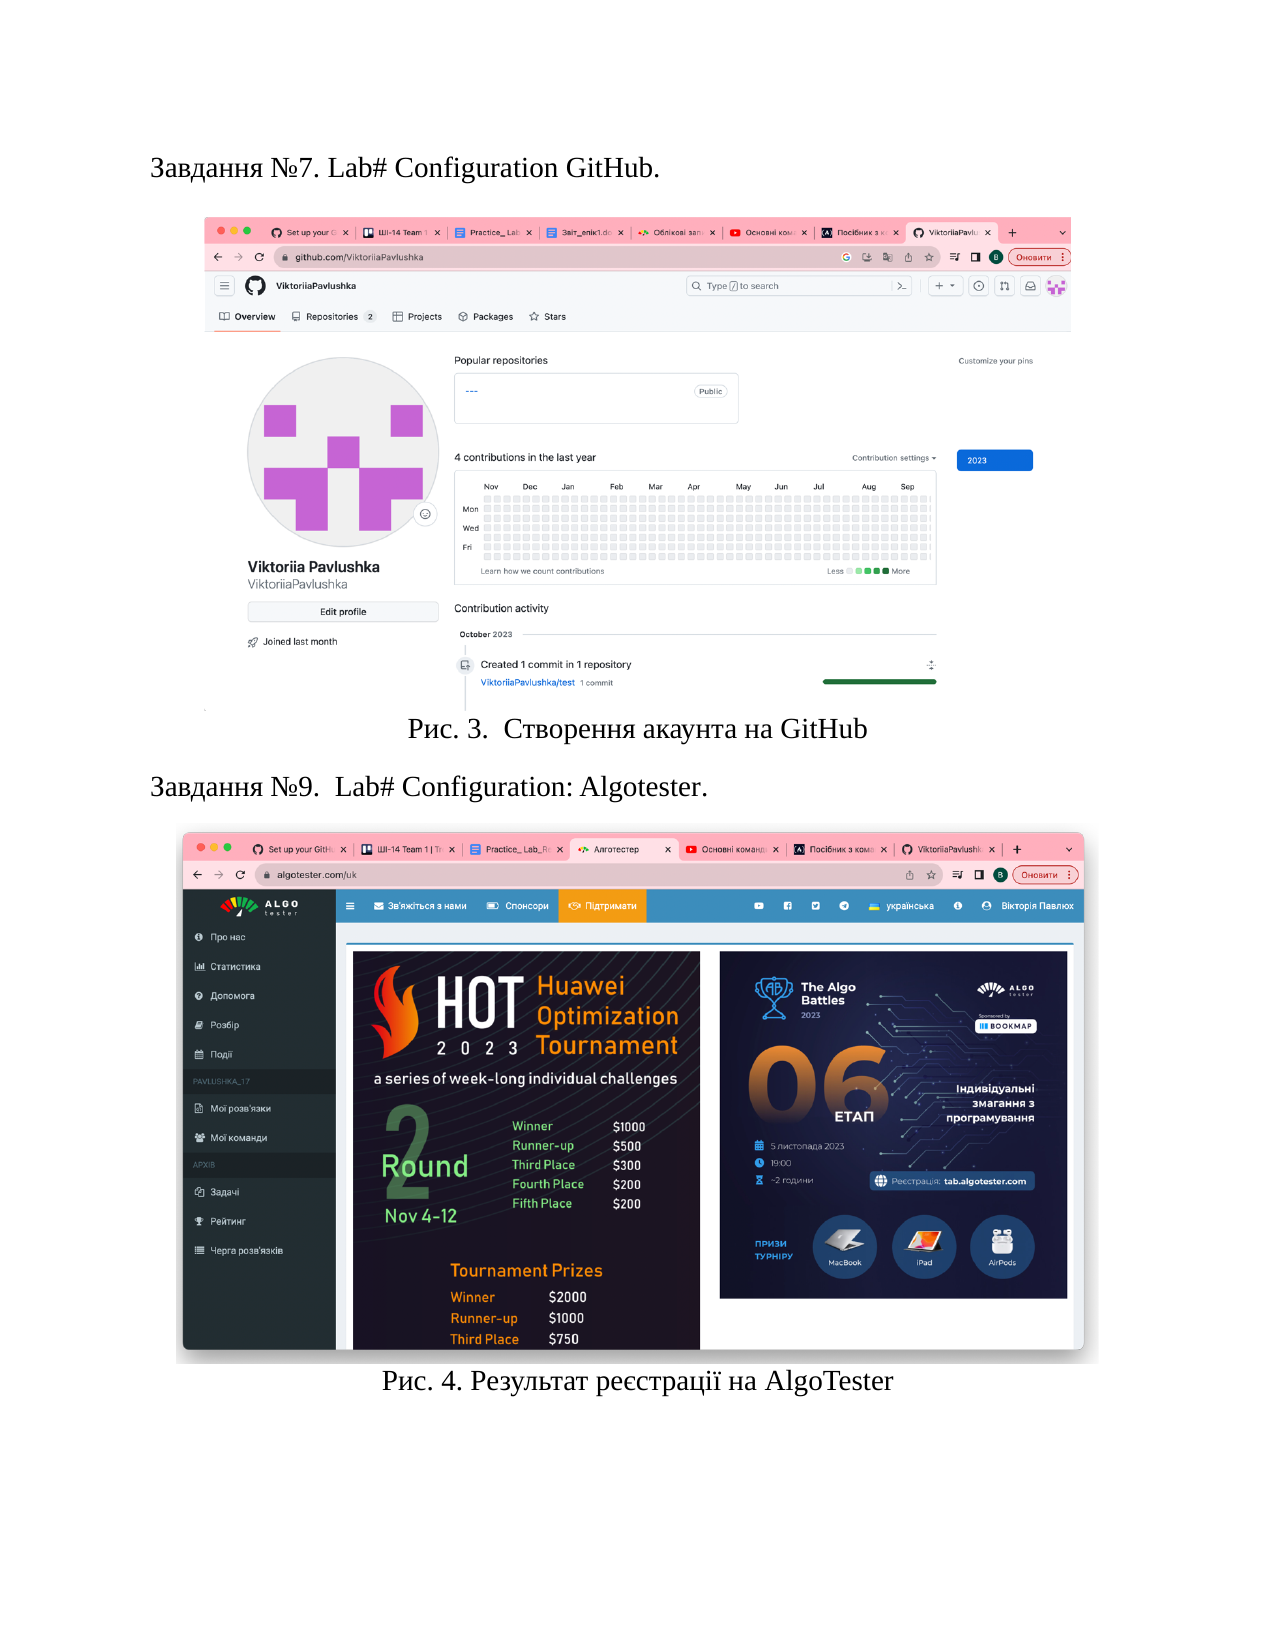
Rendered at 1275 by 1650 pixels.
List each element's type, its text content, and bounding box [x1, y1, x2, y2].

picture [204, 800, 1071, 1294]
text Завдання №9. Lab# Configuration: Algotester. [150, 1353, 1125, 1386]
text Рис. 3. Створення акаунта на GitHub [150, 1294, 1125, 1328]
text Завдання №7. Lab# Configuration GitHub. [150, 733, 1125, 767]
picture [250, 150, 1025, 675]
text Рис. 2. Попрактика в використанні Linux команд [150, 674, 1125, 708]
